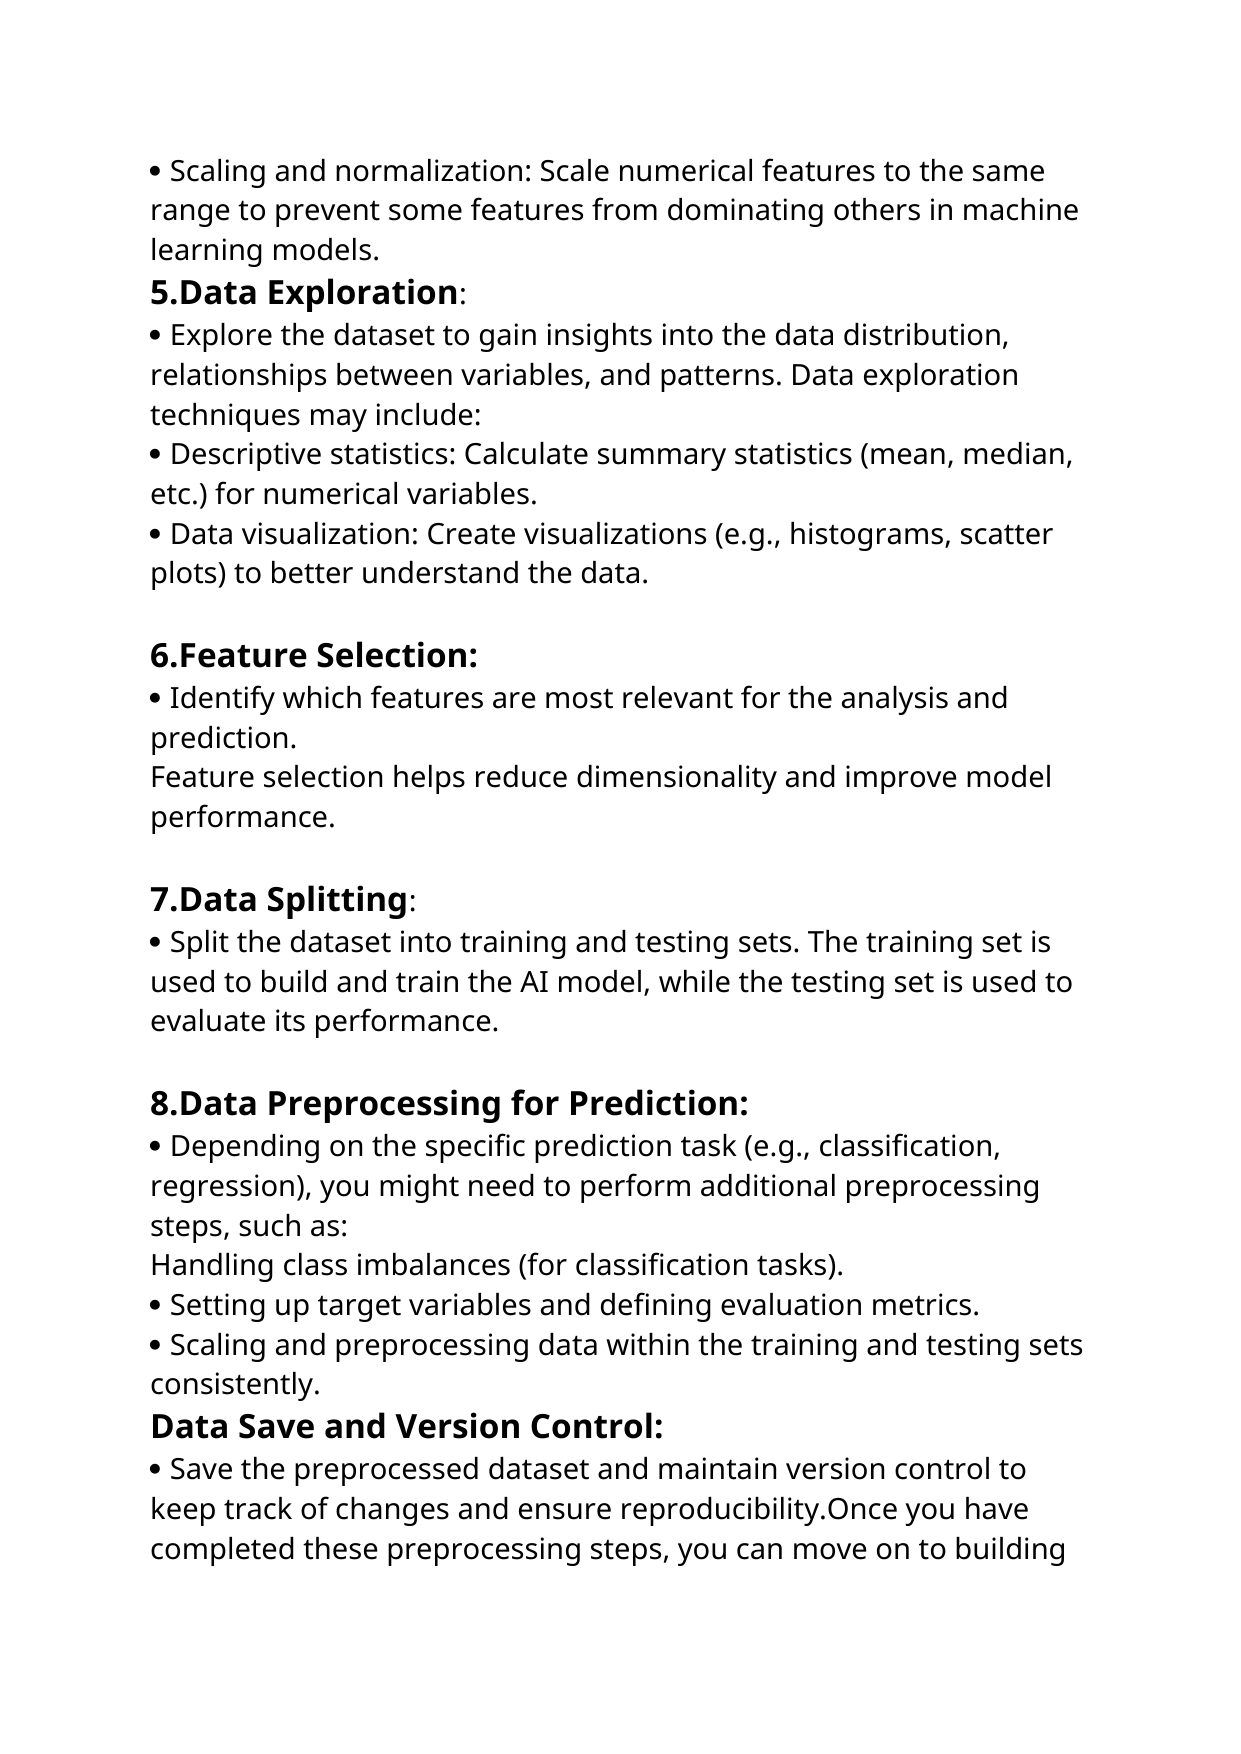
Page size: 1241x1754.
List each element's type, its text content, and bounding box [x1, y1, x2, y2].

text techniques may include: [150, 394, 1090, 433]
text performance. [150, 796, 1090, 836]
text Handling class imbalances (for classification tasks). [150, 1244, 1090, 1284]
text Depending on the specific prediction task (e.g., classification, [150, 1125, 1090, 1165]
text 7.Data Splitting: [150, 876, 1090, 921]
text 5.Data Exploration: [150, 269, 1090, 314]
text Scaling and preprocessing data within the training and testing sets consistently. [150, 1324, 1090, 1403]
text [150, 1449, 1090, 1568]
text 8.Data Preprocessing for Prediction: [150, 1080, 1090, 1125]
text relationships between variables, and patterns. Data exploration [150, 354, 1090, 394]
text Setting up target variables and defining evaluation metrics. [150, 1284, 1090, 1324]
text Descriptive statistics: Calculate summary statistics (mean, median, etc.) for numerical variables. [150, 433, 1090, 513]
text Data Save and Version Control: [150, 1403, 1090, 1449]
text Explore the dataset to gain insights into the data distribution, [150, 314, 1090, 354]
text range to prevent some features from dominating others in machine learning models. [150, 190, 1090, 269]
text Split the dataset into training and testing sets. The training set is used to build and train the AI model, while the testing set is used to evaluate its performance. [150, 921, 1090, 1040]
text 6.Feature Selection: [150, 632, 1090, 677]
text Feature selection helps reduce dimensionality and improve model [150, 757, 1090, 796]
text regression), you might need to perform additional preprocessing steps, such as: [150, 1165, 1090, 1244]
text Identify which features are most relevant for the analysis and prediction. [150, 677, 1090, 757]
text Data visualization: Create visualizations (e.g., histograms, scatter plots) to better understand the data. [150, 513, 1090, 592]
text Scaling and normalization: Scale numerical features to the same [150, 150, 1090, 190]
